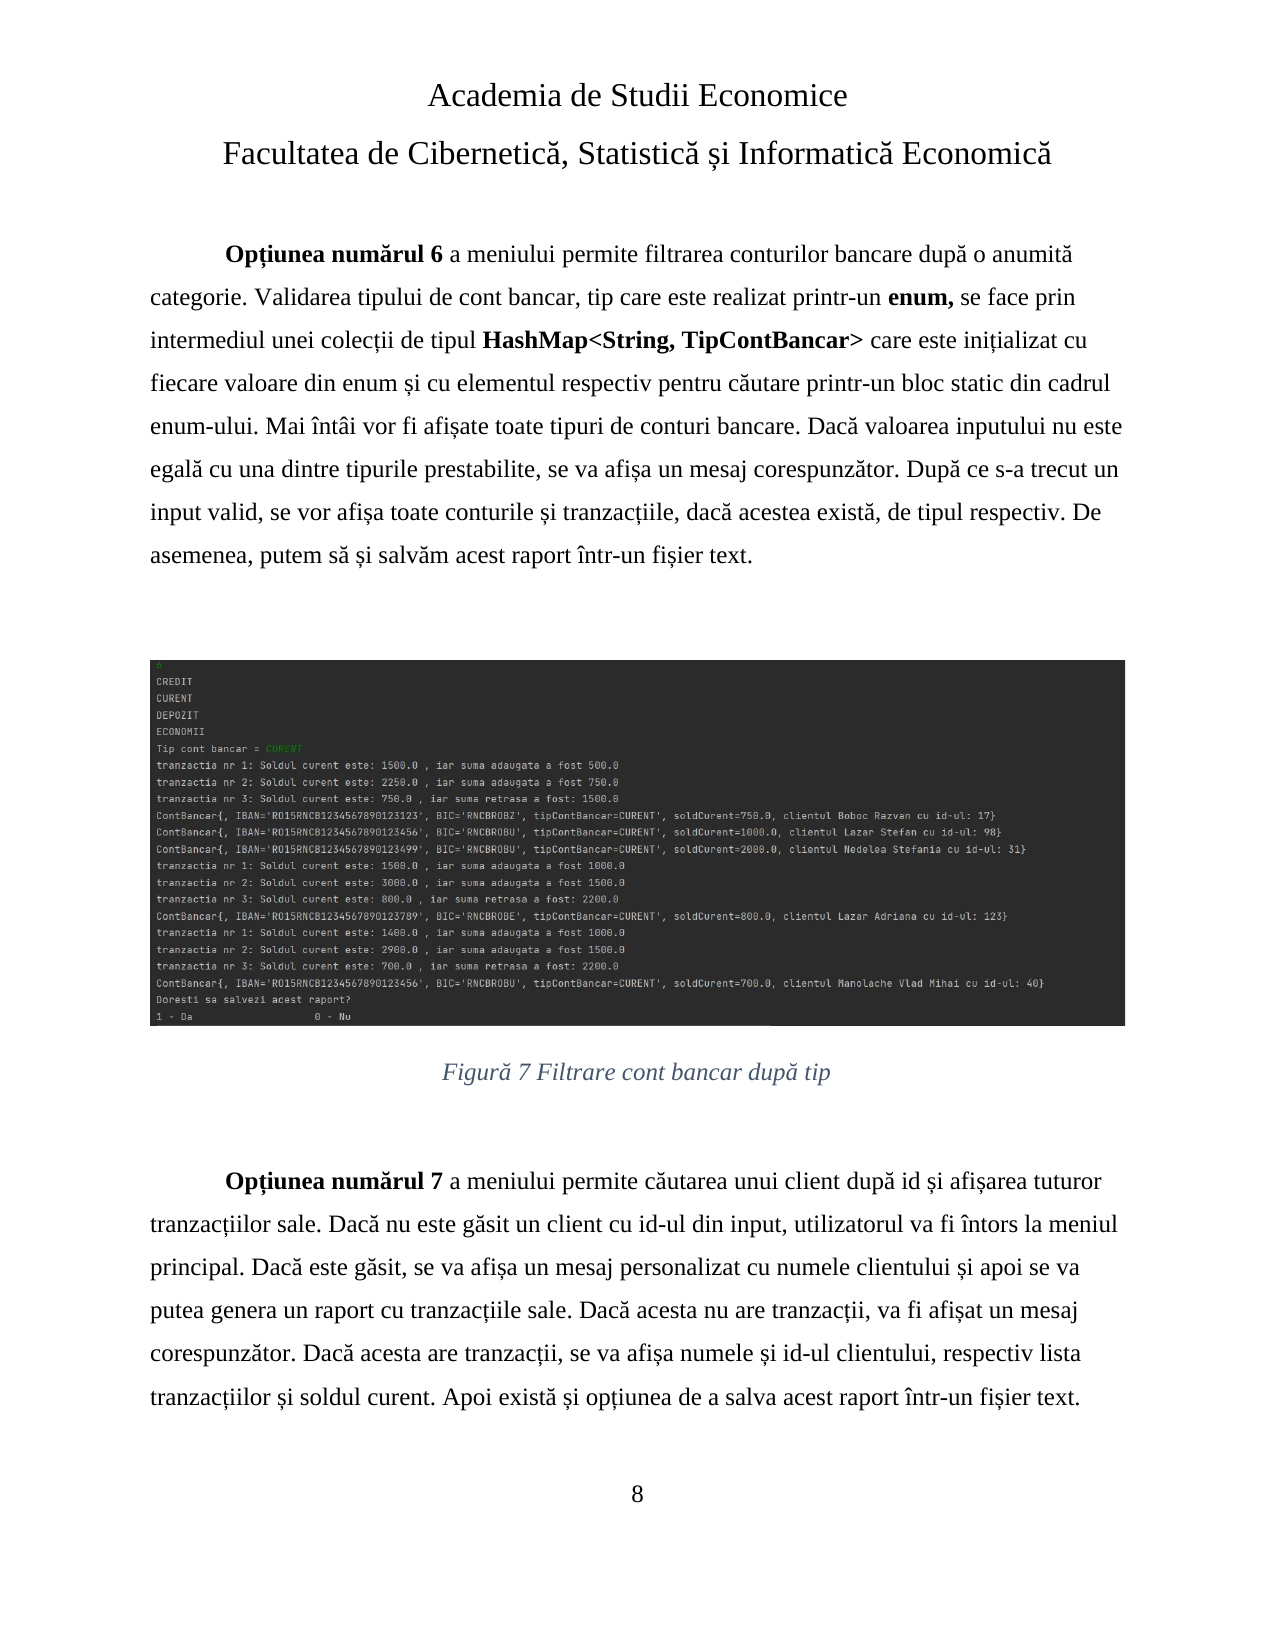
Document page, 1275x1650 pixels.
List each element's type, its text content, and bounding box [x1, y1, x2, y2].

text Opțiunea numărul 6 a meniului permite filtrarea conturilor bancare după o anumită categorie. Validarea tipului de cont bancar, tip care este realizat printr-un enum, se face prin intermediul unei colecții de tipul HashMap<String, TipContBancar> care este inițializat cu fiecare valoare din enum și cu elementul respectiv pentru căutare printr-un bloc static din cadrul enum-ului. Mai întâi vor fi afișate toate tipuri de conturi bancare. Dacă valoarea inputului nu este egală cu una dintre tipurile prestabilite, se va afișa un mesaj corespunzător. După ce s-a trecut un input valid, se vor afișa toate conturile și tranzacțiile, dacă acestea există, de tipul respectiv. De asemenea, putem să și salvăm acest raport într-un fișier text. [150, 239, 1125, 569]
text Opțiunea numărul 7 a meniului permite căutarea unui client după id și afișarea tuturor tranzacțiilor sale. Dacă nu este găsit un client cu id-ul din input, utilizatorul va fi întors la meniul principal. Dacă este găsit, se va afișa un mesaj personalizat cu numele clientului și apoi se va putea genera un raport cu tranzacțiile sale. Dacă acesta nu are tranzacții, va fi afișat un mesaj corespunzător. Dacă acesta are tranzacții, se va afișa numele și id-ul clientului, respectiv lista tranzacțiilor și soldul curent. Apoi există și opțiunea de a salva acest raport într-un fișier text. [150, 1166, 1125, 1410]
text Figură 7 Filtrare cont bancar după tip [150, 1057, 1125, 1085]
picture [150, 660, 1125, 1026]
